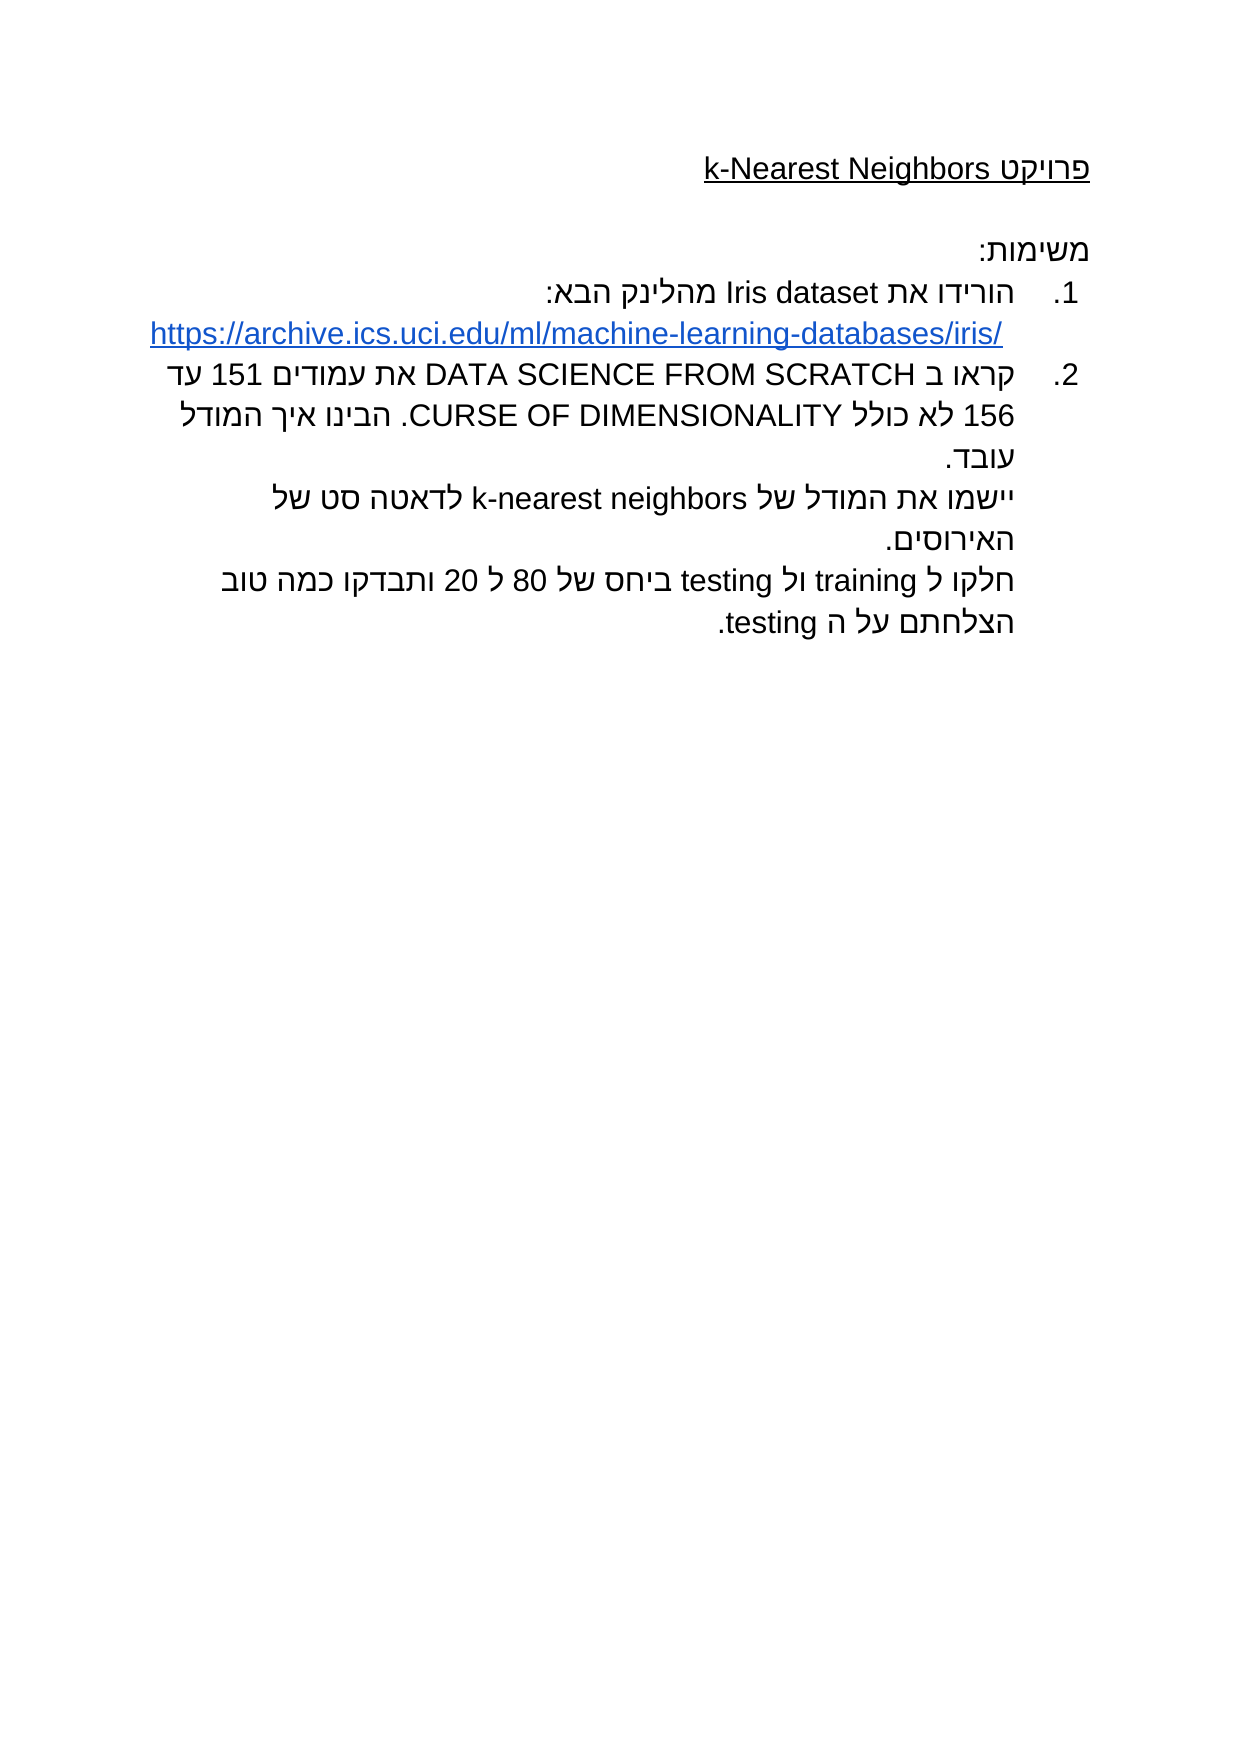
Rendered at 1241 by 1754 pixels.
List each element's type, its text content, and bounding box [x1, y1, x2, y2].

text יישמו את המודל של k-nearest neighbors לדאטה סט של האירוסים. [150, 480, 1015, 557]
text https://archive.ics.uci.edu/ml/machine-learning-databases/iris/ [150, 315, 1090, 351]
list קראו ב DATA SCIENCE FROM SCRATCH את עמודים 151 עד 156 לא כולל CURSE OF DIMENSIONALITY. הבינו איך המודל עובד. [150, 356, 1053, 475]
text משימות: [150, 232, 1090, 268]
text חלקו ל training ול testing ביחס של 80 ל 20 ותבדקו כמה טוב הצלחתם על ה testing. [150, 562, 1015, 640]
text פרויקט k-Nearest Neighbors [150, 150, 1090, 186]
list הורידו את Iris dataset מהלינק הבא: [150, 274, 1053, 310]
